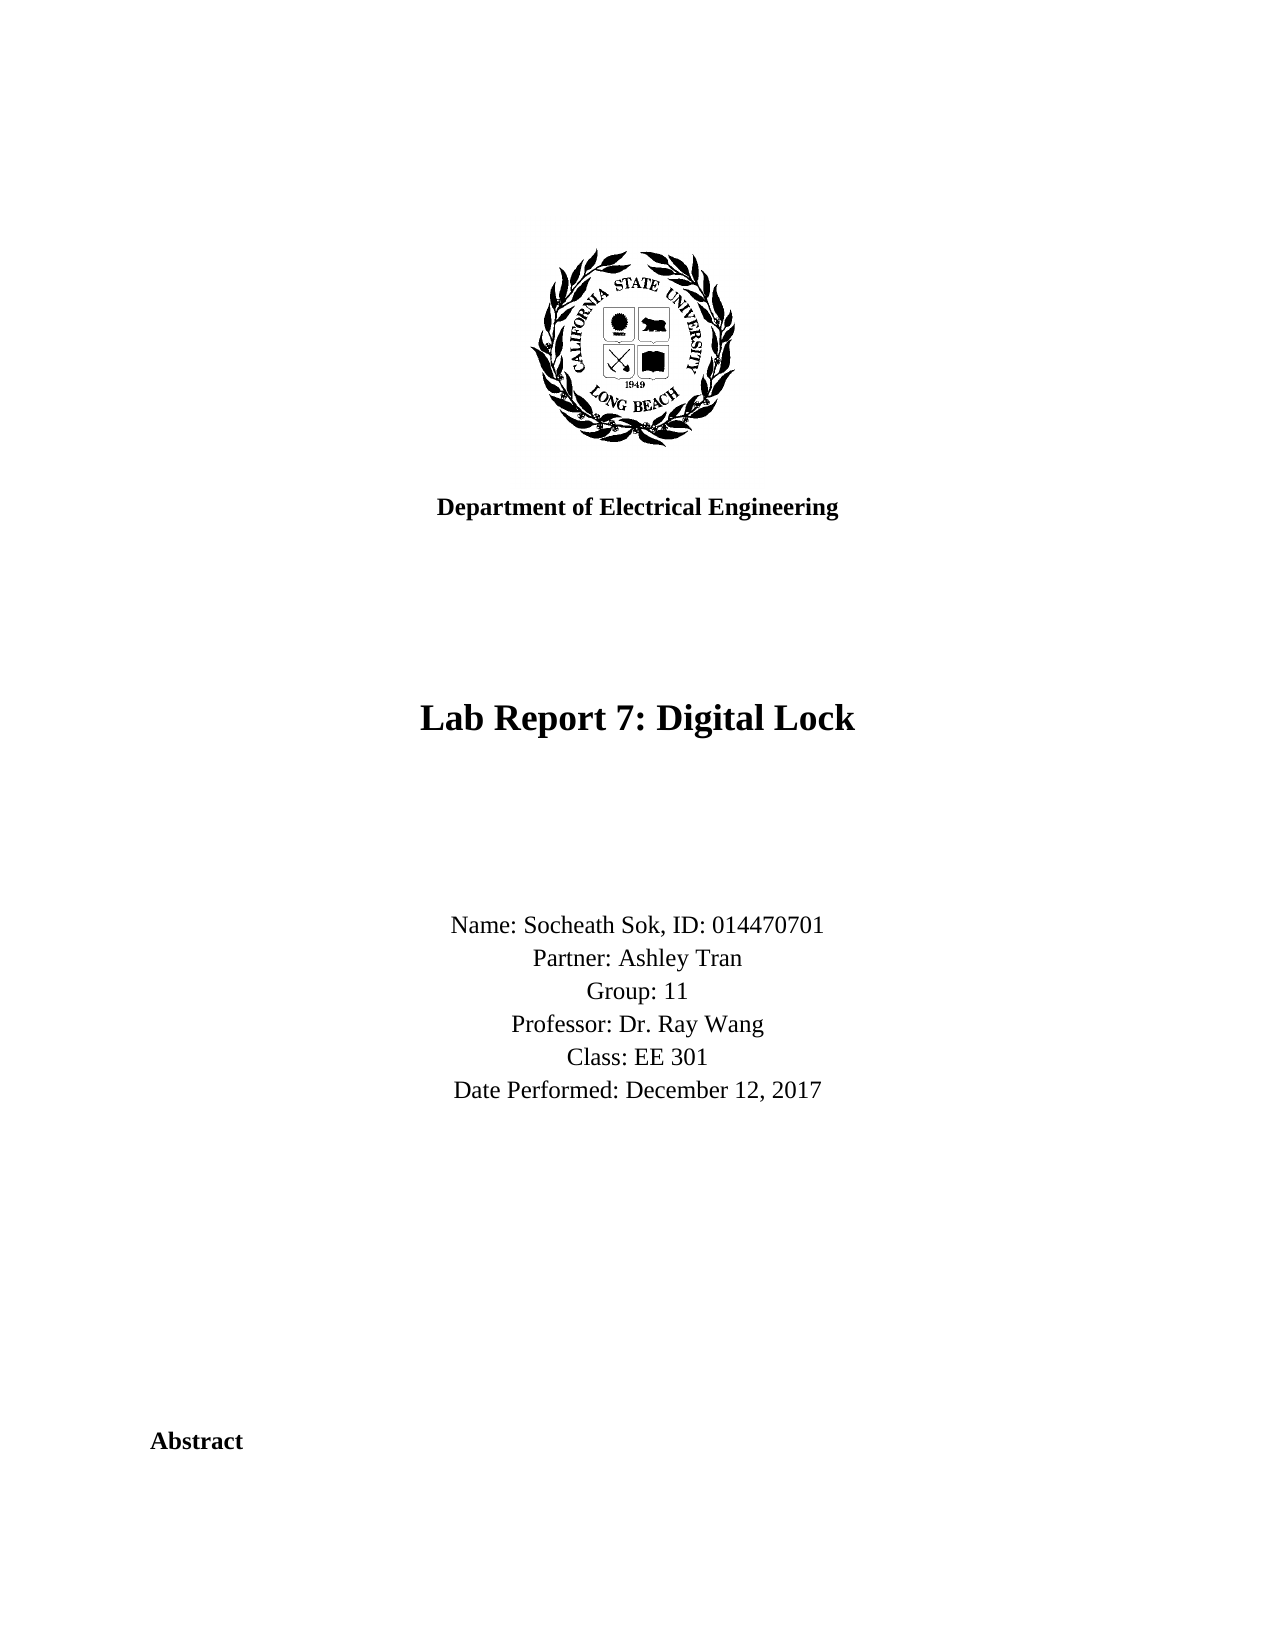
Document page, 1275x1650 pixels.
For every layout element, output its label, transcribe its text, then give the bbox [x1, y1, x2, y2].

text Professor: Dr. Ray Wang [150, 1009, 1125, 1038]
text Abstract [150, 1426, 1125, 1455]
text Department of Electrical Engineering [150, 492, 1125, 521]
text Group: 11 [150, 976, 1125, 1005]
text Date Performed: December 12, 2017 [150, 1076, 1125, 1104]
text Class: EE 301 [150, 1042, 1125, 1071]
text Partner: Ashley Tran [150, 943, 1125, 972]
text Name: Socheath Sok, ID: 014470701 [150, 910, 1125, 939]
picture [510, 216, 765, 489]
text Lab Report 7: Digital Lock [150, 696, 1125, 739]
